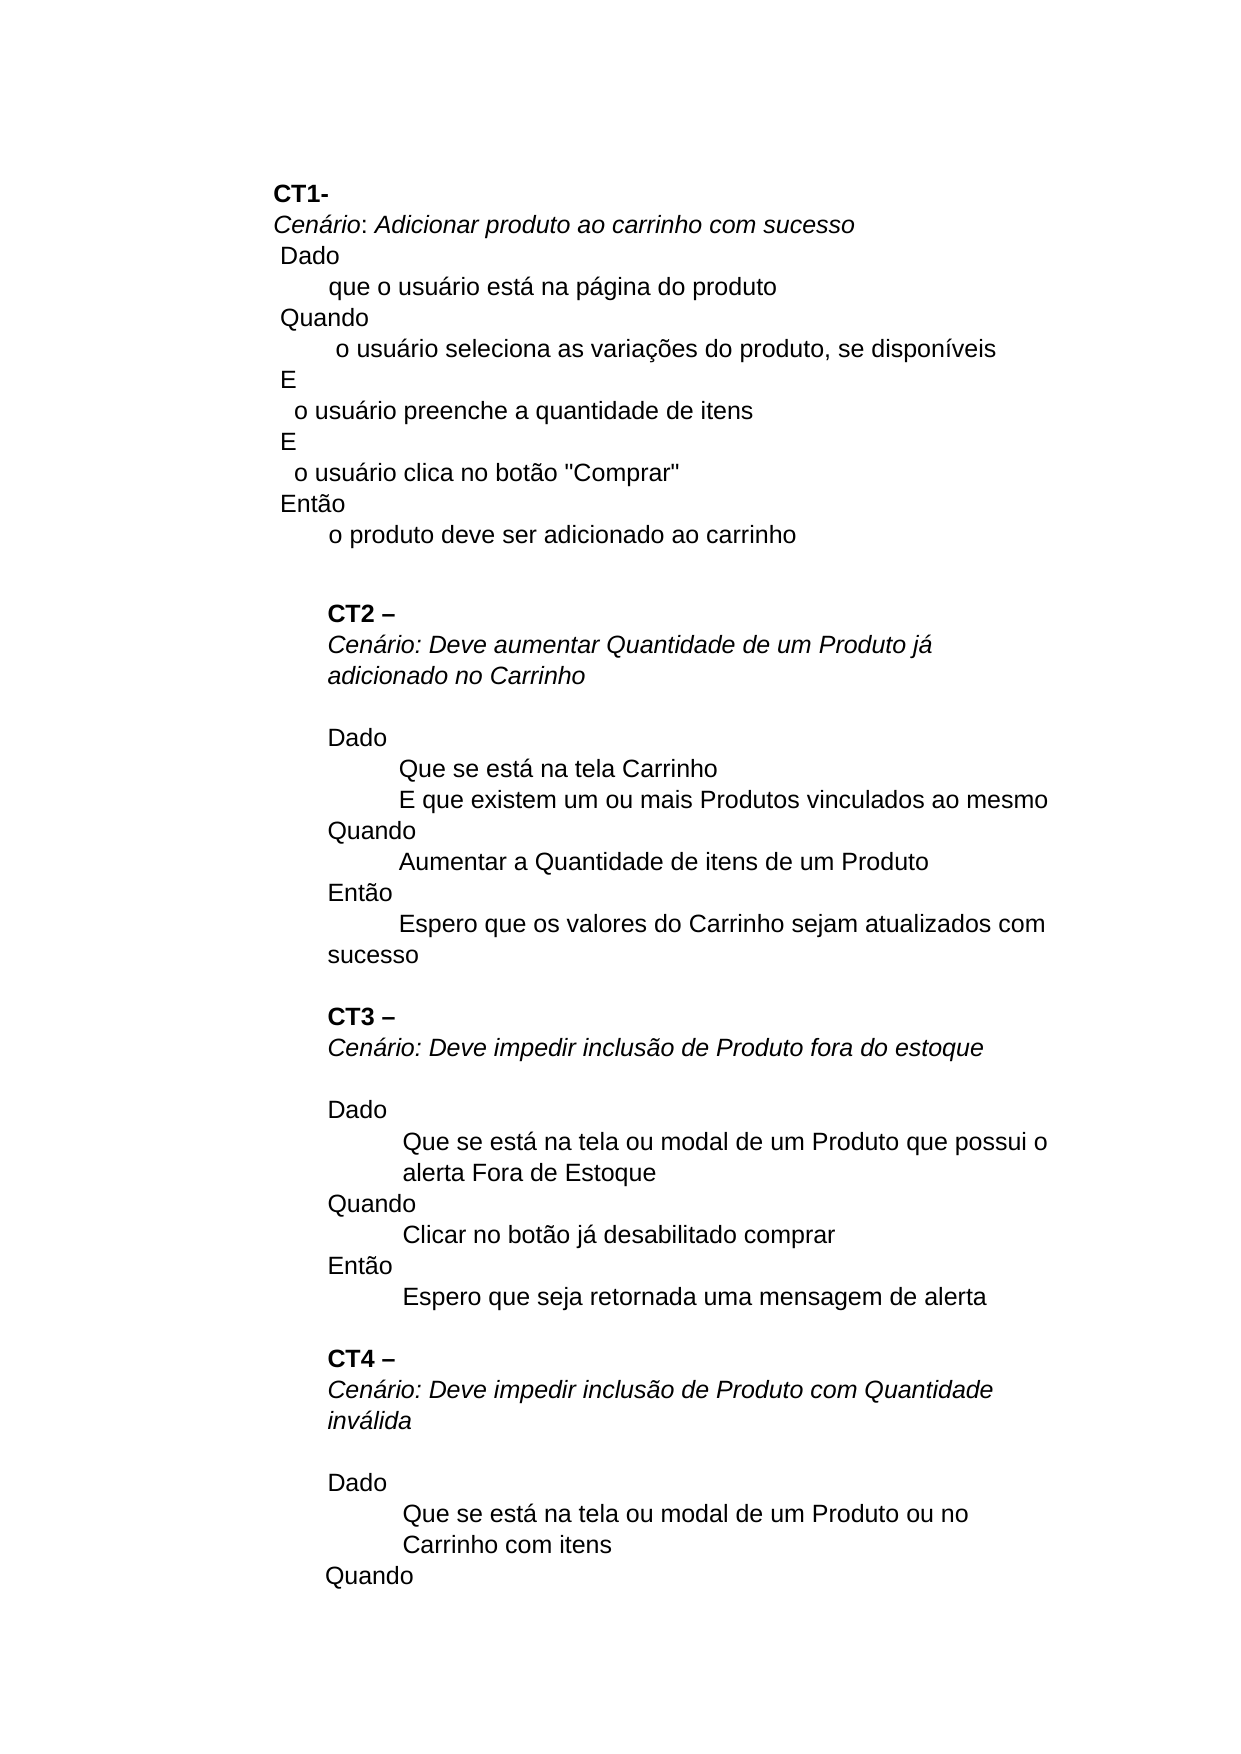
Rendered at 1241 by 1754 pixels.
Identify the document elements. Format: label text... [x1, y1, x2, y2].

list que o usuário está na página do produto [252, 272, 1063, 301]
list Dado [252, 241, 1063, 269]
text Espero que os valores do Carrinho sejam atualizados com sucesso [327, 909, 1063, 969]
list E [252, 427, 1063, 456]
text Cenário: Deve aumentar Quantidade de um Produto já adicionado no Carrinho [327, 630, 1063, 690]
text Que se está na tela Carrinho [327, 754, 1063, 783]
list CT1- [252, 179, 1063, 207]
list o usuário seleciona as variações do produto, se disponíveis [252, 334, 1063, 363]
text Que se está na tela ou modal de um Produto ou no Carrinho com itens [402, 1499, 1063, 1559]
text Então [252, 1251, 1063, 1279]
text CT2 – [327, 599, 1063, 628]
text Espero que seja retornada uma mensagem de alerta [402, 1282, 1063, 1311]
list E [252, 365, 1063, 394]
text Então [327, 878, 1063, 907]
text Quando [252, 1189, 1063, 1217]
text Dado [327, 723, 1063, 752]
text CT3 – [327, 1002, 1063, 1031]
text Aumentar a Quantidade de itens de um Produto [327, 847, 1063, 876]
text Cenário: Deve impedir inclusão de Produto com Quantidade inválida [327, 1375, 1063, 1435]
text Dado [327, 1096, 1063, 1124]
list Então [252, 489, 1063, 518]
list o produto deve ser adicionado ao carrinho [252, 520, 1063, 549]
text Cenário: Deve impedir inclusão de Produto fora do estoque [327, 1033, 1063, 1062]
text Quando [327, 816, 1063, 845]
text Dado [327, 1468, 1063, 1497]
text Clicar no botão já desabilitado comprar [402, 1220, 1063, 1248]
text E que existem um ou mais Produtos vinculados ao mesmo [327, 785, 1063, 814]
text Que se está na tela ou modal de um Produto que possui o alerta Fora de Estoque [402, 1127, 1063, 1186]
list Cenário: Adicionar produto ao carrinho com sucesso [252, 210, 1063, 238]
text CT4 – [327, 1344, 1063, 1373]
list o usuário clica no botão "Comprar" [252, 458, 1063, 487]
list Quando [252, 303, 1063, 332]
text Quando [177, 1561, 1063, 1590]
list o usuário preenche a quantidade de itens [252, 396, 1063, 425]
